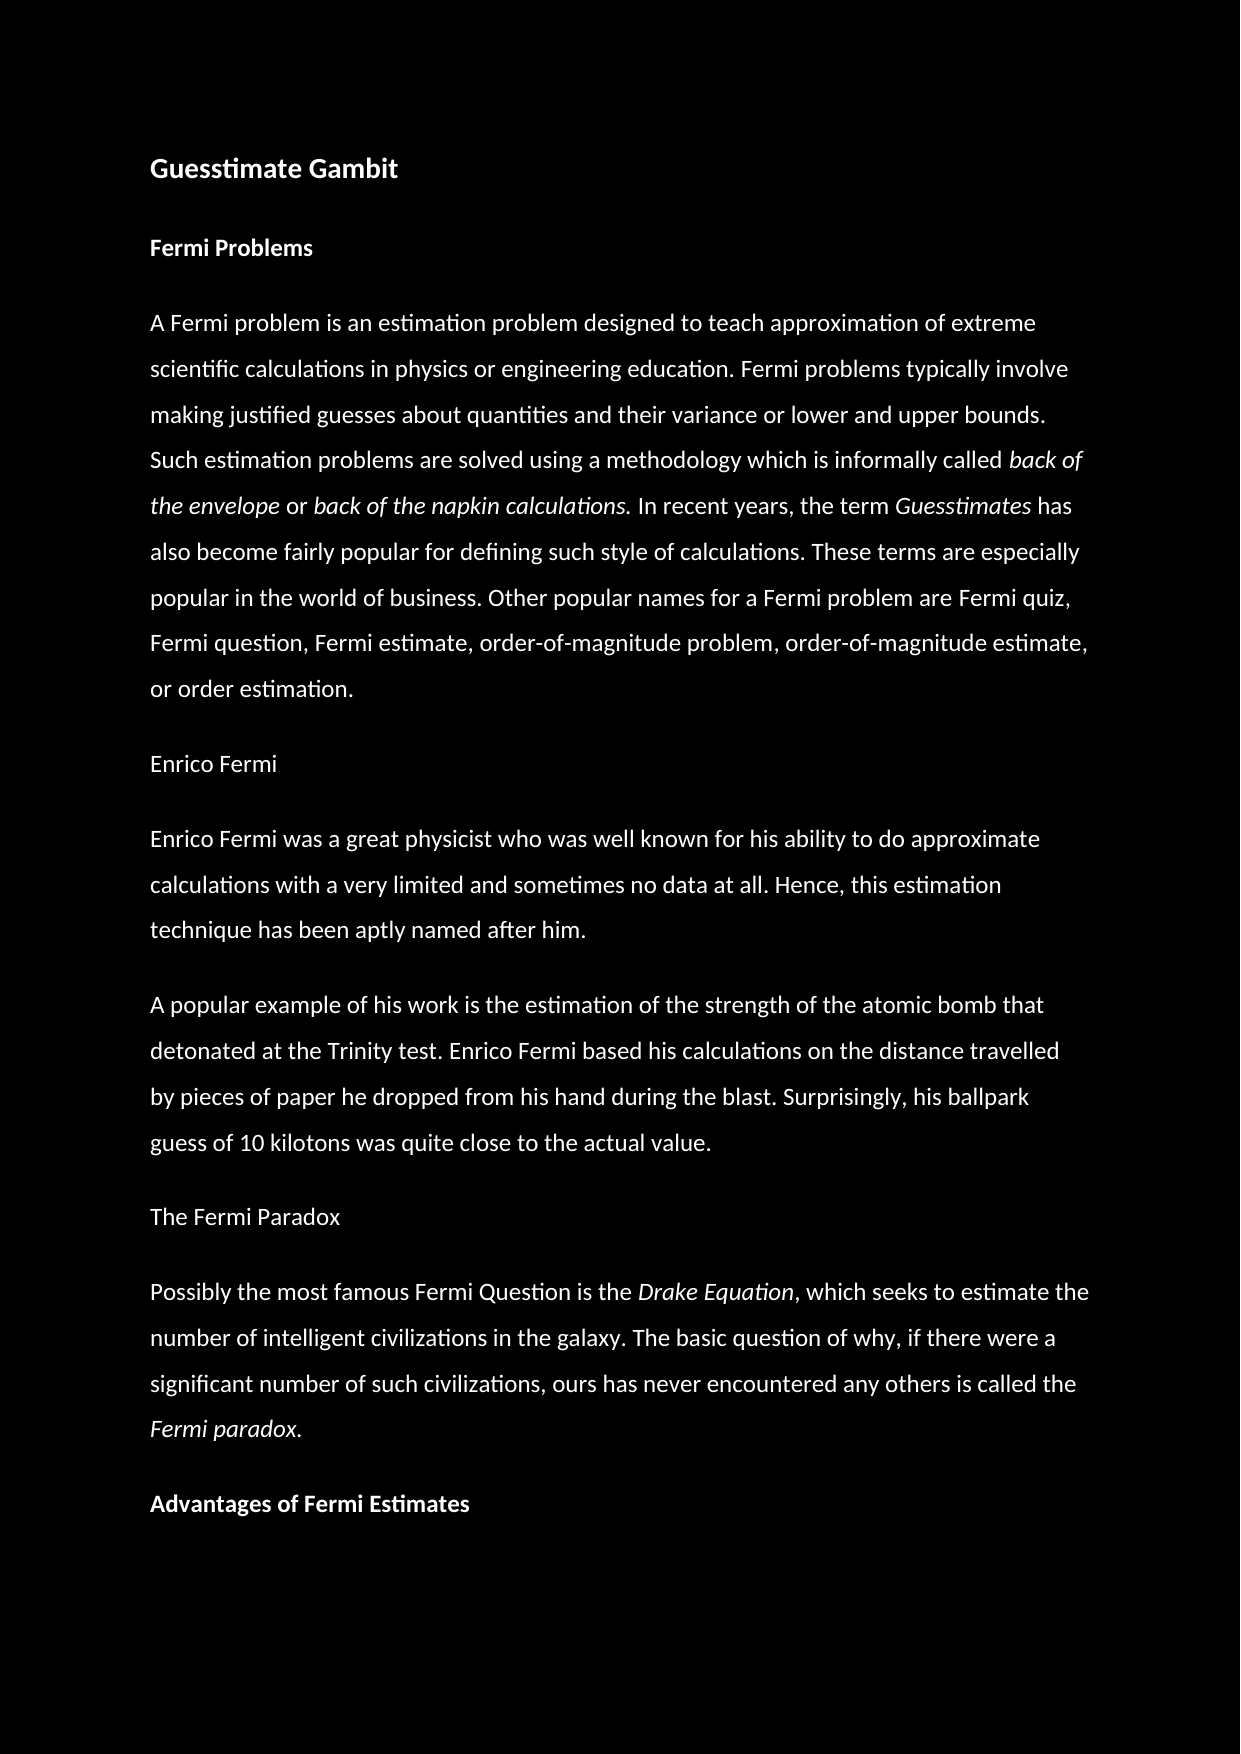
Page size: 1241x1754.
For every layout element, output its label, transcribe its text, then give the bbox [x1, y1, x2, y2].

text Advantages of Fermi Estimates [150, 1488, 1090, 1519]
text Enrico Fermi [150, 748, 1090, 779]
text Fermi Problems [150, 233, 1090, 263]
text A popular example of his work is the estimation of the strength of the atomic bomb that detonated at the Trinity test. Enrico Fermi based his calculations on the distance travelled by pieces of paper he dropped from his hand during the blast. Surprisingly, his ballpark guess of 10 kilotons was quite close to the actual value. [150, 989, 1090, 1157]
text Guesstimate Gambit [150, 150, 1090, 186]
text A Fermi problem is an estimation problem designed to teach approximation of extreme scientific calculations in physics or engineering education. Fermi problems typically involve making justified guesses about quantities and their variance or lower and upper bounds. Such estimation problems are solved using a methodology which is informally called back of the envelope or back of the napkin calculations. In recent years, the term Guesstimates has also become fairly popular for defining such style of calculations. These terms are especially popular in the world of business. Other popular names for a Fermi problem are Fermi quiz, Fermi question, Fermi estimate, order-of-magnitude problem, order-of-magnitude estimate, or order estimation. [150, 307, 1090, 704]
text Enrico Fermi was a great physicist who was well known for his ability to do approximate calculations with a very limited and sometimes no data at all. Hence, this estimation technique has been aptly named after him. [150, 823, 1090, 945]
text Possibly the most famous Fermi Question is the Drake Equation, which seeks to estimate the number of intelligent civilizations in the galaxy. The basic question of why, if there were a significant number of such civilizations, ours has never encountered any others is called the Fermi paradox. [150, 1276, 1090, 1444]
text The Fermi Paradox [150, 1202, 1090, 1232]
